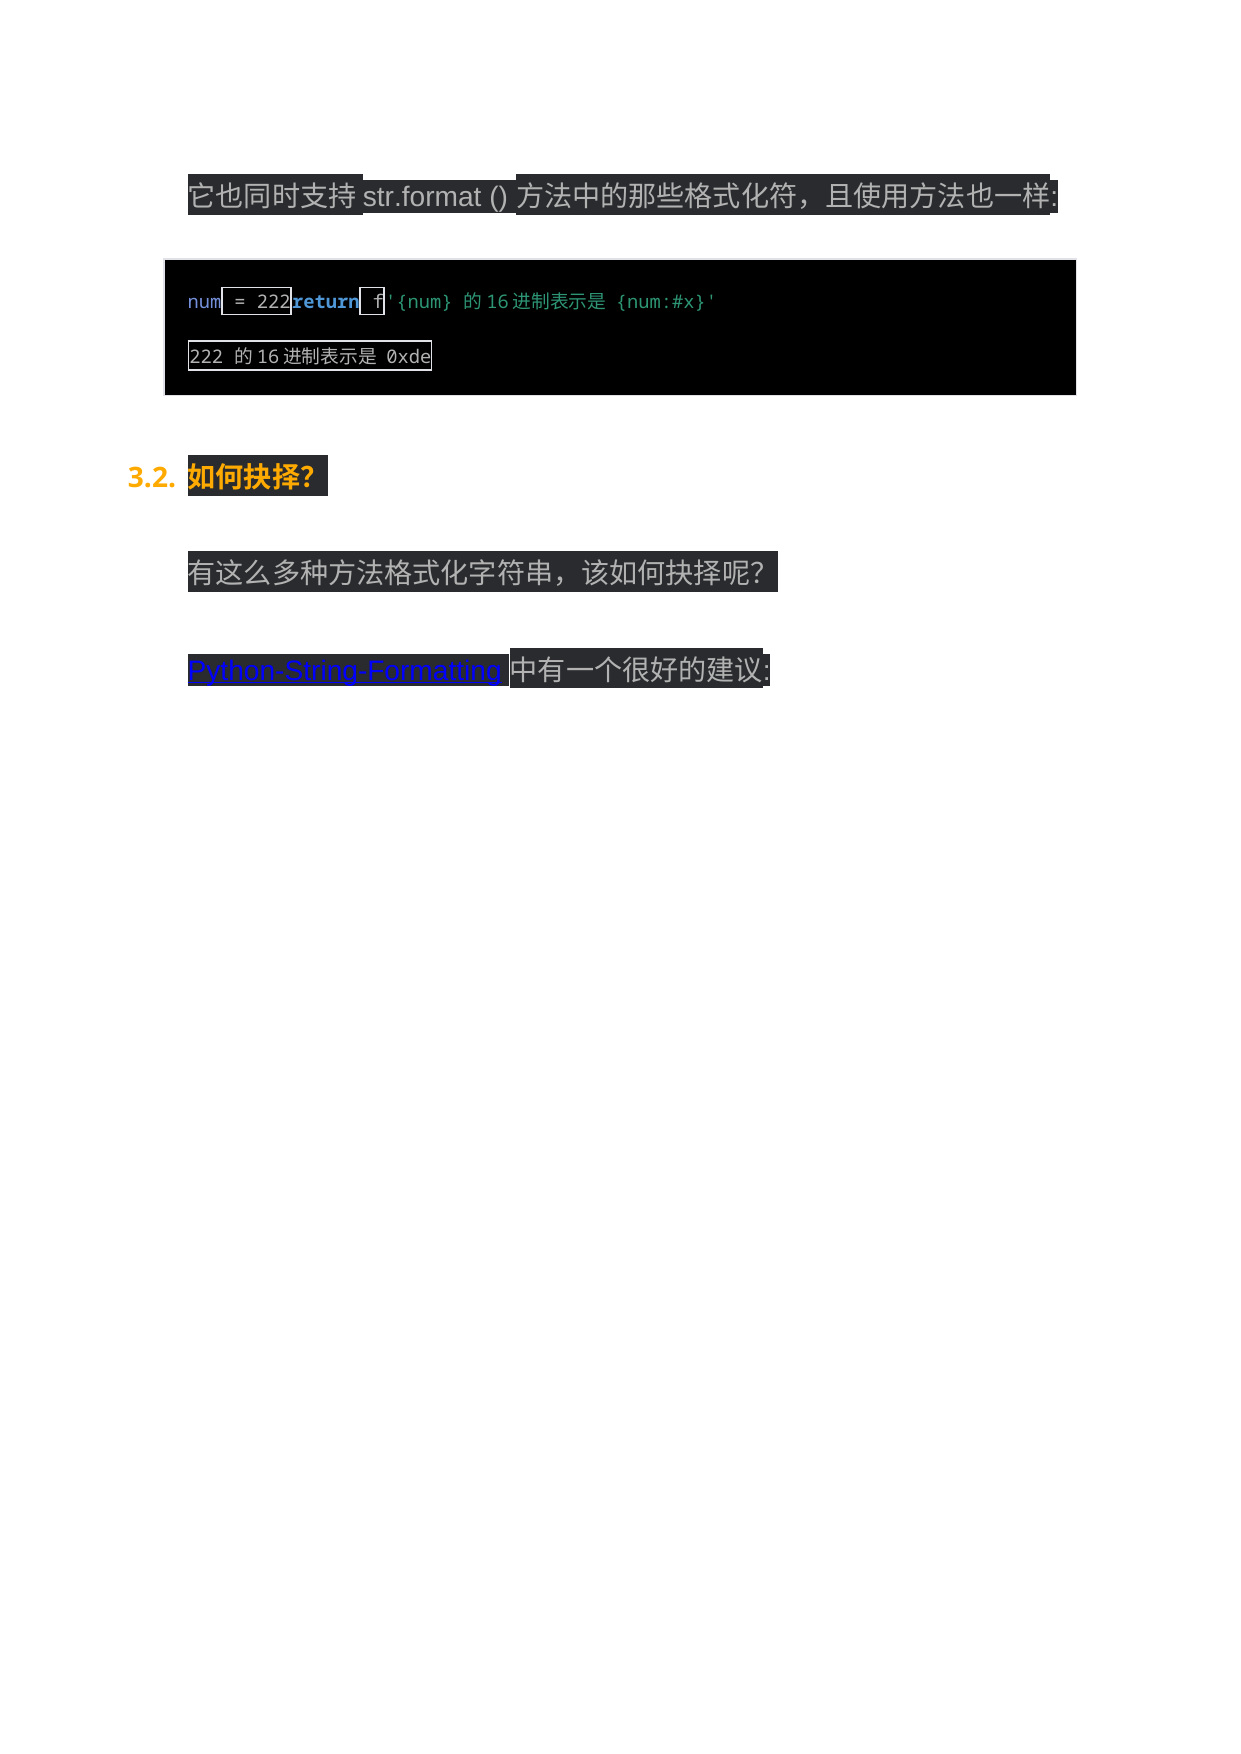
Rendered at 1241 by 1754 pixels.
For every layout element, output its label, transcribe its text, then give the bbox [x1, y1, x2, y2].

text 222 的16进制表示是 0xde [165, 313, 1076, 395]
text Python-String-Formatting 中有一个很好的建议: [187, 636, 1053, 701]
subtitle 如何抉择？ [128, 443, 1053, 508]
text num = 222return f'{num} 的16进制表示是 {num:#x}' [165, 260, 1076, 313]
text 有这么多种方法格式化字符串，该如何抉择呢？ [187, 539, 1053, 604]
text 它也同时支持 str.format () 方法中的那些格式化符，且使用方法也一样: [187, 162, 1053, 227]
